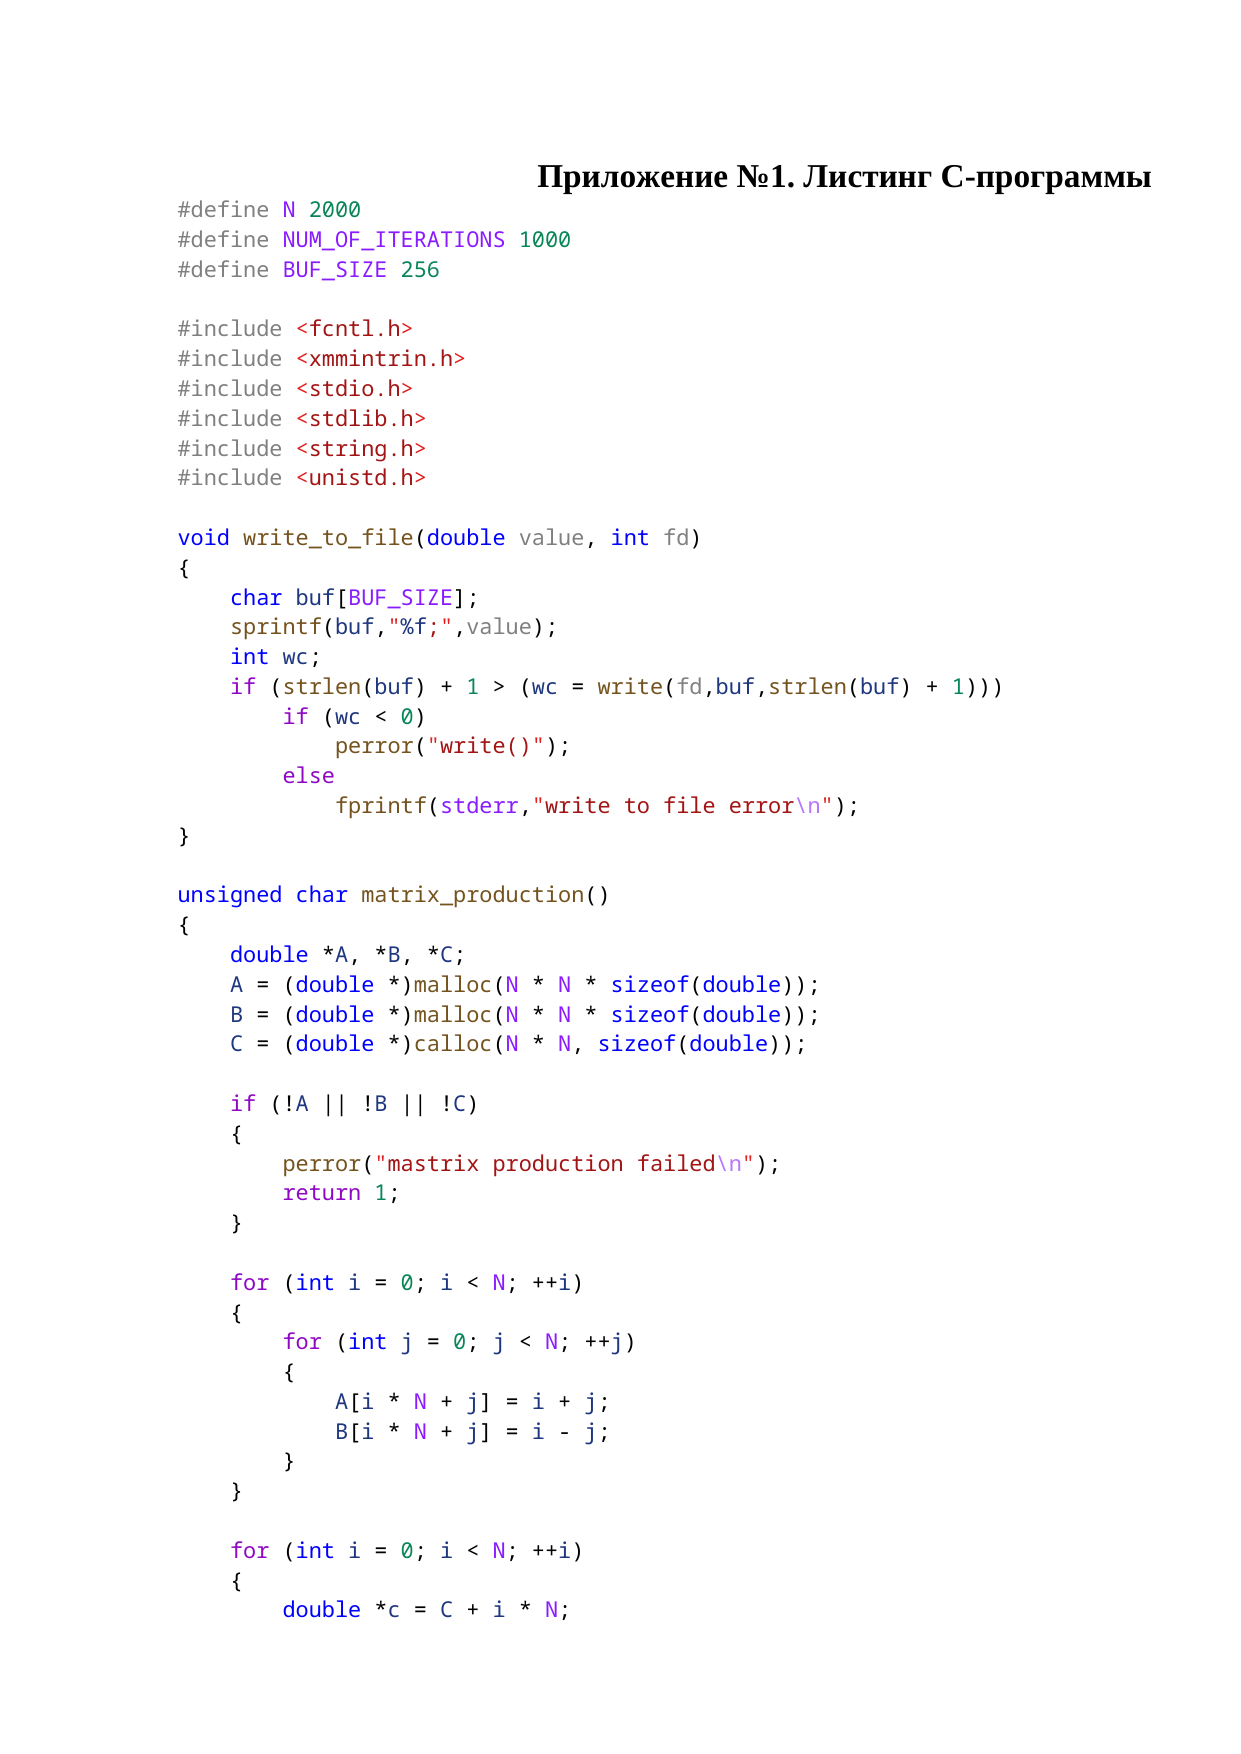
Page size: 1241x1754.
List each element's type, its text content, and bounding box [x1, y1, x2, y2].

text B = (double *)malloc(N * N * sizeof(double)); [177, 998, 1152, 1028]
text } [177, 1475, 1152, 1505]
text double *c = C + i * N; [177, 1594, 1152, 1624]
text #define BUF_SIZE 256 [177, 254, 1152, 283]
text C = (double *)calloc(N * N, sizeof(double)); [177, 1028, 1152, 1058]
text #include <string.h> [177, 432, 1152, 462]
text } [177, 820, 1152, 849]
text { [177, 552, 1152, 581]
text { [177, 1296, 1152, 1326]
text char buf[BUF_SIZE]; [177, 581, 1152, 611]
subtitle Приложение №1. Листинг C-программы [177, 156, 1152, 194]
text #include <stdio.h> [177, 373, 1152, 403]
text #define N 2000 [177, 194, 1152, 224]
text { [177, 1356, 1152, 1386]
text else [177, 760, 1152, 790]
text perror("mastrix production failed\n"); [177, 1147, 1152, 1177]
text perror("write()"); [177, 730, 1152, 760]
text void write_to_file(double value, int fd) [177, 522, 1152, 552]
text for (int i = 0; i < N; ++i) [177, 1535, 1152, 1564]
text for (int j = 0; j < N; ++j) [177, 1326, 1152, 1356]
text } [177, 1207, 1152, 1237]
text if (!A || !B || !C) [177, 1088, 1152, 1118]
text { [177, 909, 1152, 939]
text #include <fcntl.h> [177, 313, 1152, 343]
text if (strlen(buf) + 1 > (wc = write(fd,buf,strlen(buf) + 1))) [177, 671, 1152, 701]
text A = (double *)malloc(N * N * sizeof(double)); [177, 969, 1152, 998]
text #define NUM_OF_ITERATIONS 1000 [177, 224, 1152, 254]
text { [177, 1564, 1152, 1594]
text return 1; [177, 1177, 1152, 1207]
text A[i * N + j] = i + j; [177, 1386, 1152, 1416]
text if (wc < 0) [177, 701, 1152, 730]
text #include <unistd.h> [177, 462, 1152, 492]
text fprintf(stderr,"write to file error\n"); [177, 790, 1152, 820]
text { [177, 1118, 1152, 1147]
text #include <stdlib.h> [177, 403, 1152, 432]
text B[i * N + j] = i - j; [177, 1416, 1152, 1445]
text #include <xmmintrin.h> [177, 343, 1152, 373]
text unsigned char matrix_production() [177, 879, 1152, 909]
text double *A, *B, *C; [177, 939, 1152, 969]
text for (int i = 0; i < N; ++i) [177, 1267, 1152, 1296]
text int wc; [177, 641, 1152, 671]
text } [177, 1445, 1152, 1475]
text sprintf(buf,"%f;",value); [177, 611, 1152, 641]
